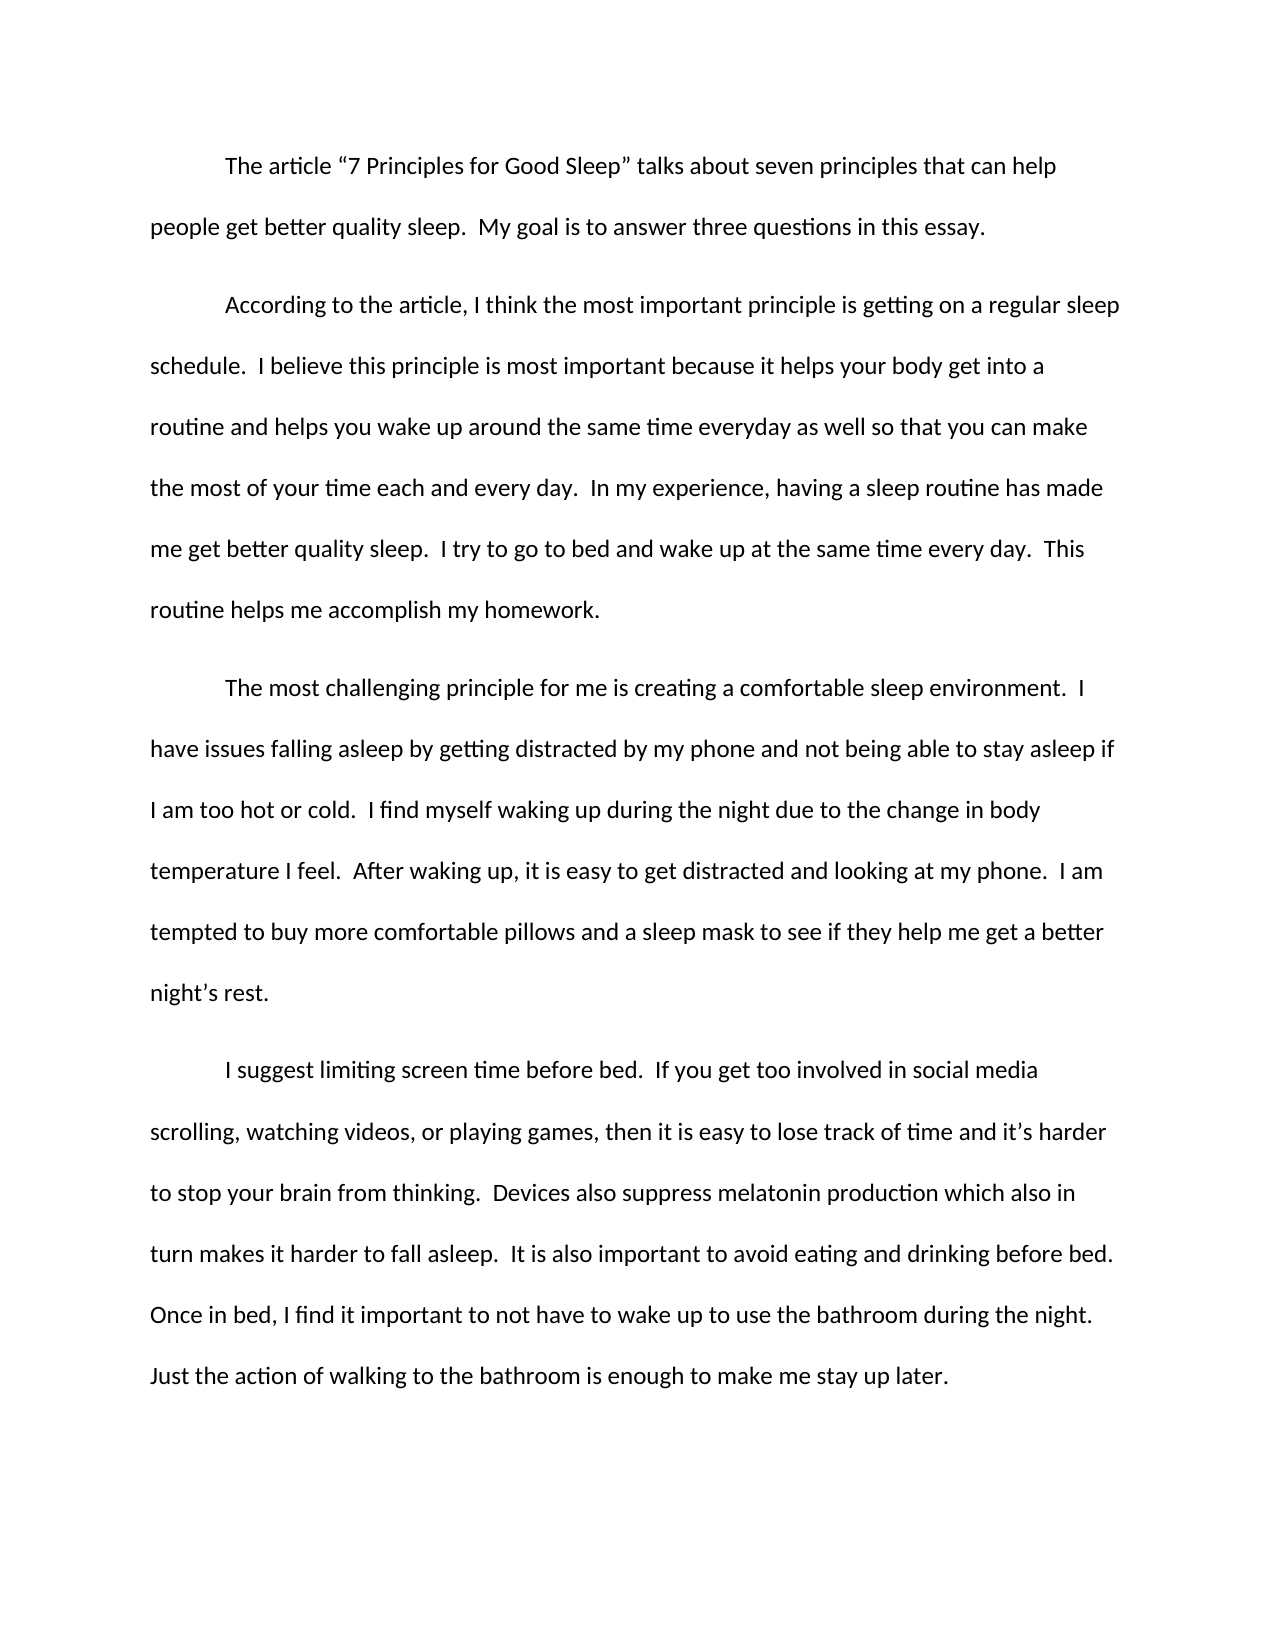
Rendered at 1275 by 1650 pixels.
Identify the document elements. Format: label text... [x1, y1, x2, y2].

text According to the article, I think the most important principle is getting on a regular sleep schedule. I believe this principle is most important because it helps your body get into a routine and helps you wake up around the same time everyday as well so that you can make the most of your time each and every day. In my experience, having a sleep routine has made me get better quality sleep. I try to go to bed and wake up at the same time every day. This routine helps me accomplish my homework. [150, 289, 1125, 624]
text The most challenging principle for me is creating a comfortable sleep environment. I have issues falling asleep by getting distracted by my phone and not being able to stay asleep if I am too hot or cold. I find myself waking up during the night due to the change in body temperature I feel. After waking up, it is easy to get distracted and looking at my phone. I am tempted to buy more comfortable pillows and a sleep mask to see if they help me get a better night’s rest. [150, 672, 1125, 1007]
text The article “7 Principles for Good Sleep” talks about seven principles that can help people get better quality sleep. My goal is to answer three questions in this essay. [150, 150, 1125, 242]
text I suggest limiting screen time before bed. If you get too involved in social media scrolling, watching videos, or playing games, then it is easy to lose track of time and it’s harder to stop your brain from thinking. Devices also suppress melatonin production which also in turn makes it harder to fall asleep. It is also important to avoid eating and drinking before bed. Once in bed, I find it important to not have to wake up to use the bathroom during the night. Just the action of walking to the bathroom is enough to make me stay up later. [150, 1054, 1125, 1390]
